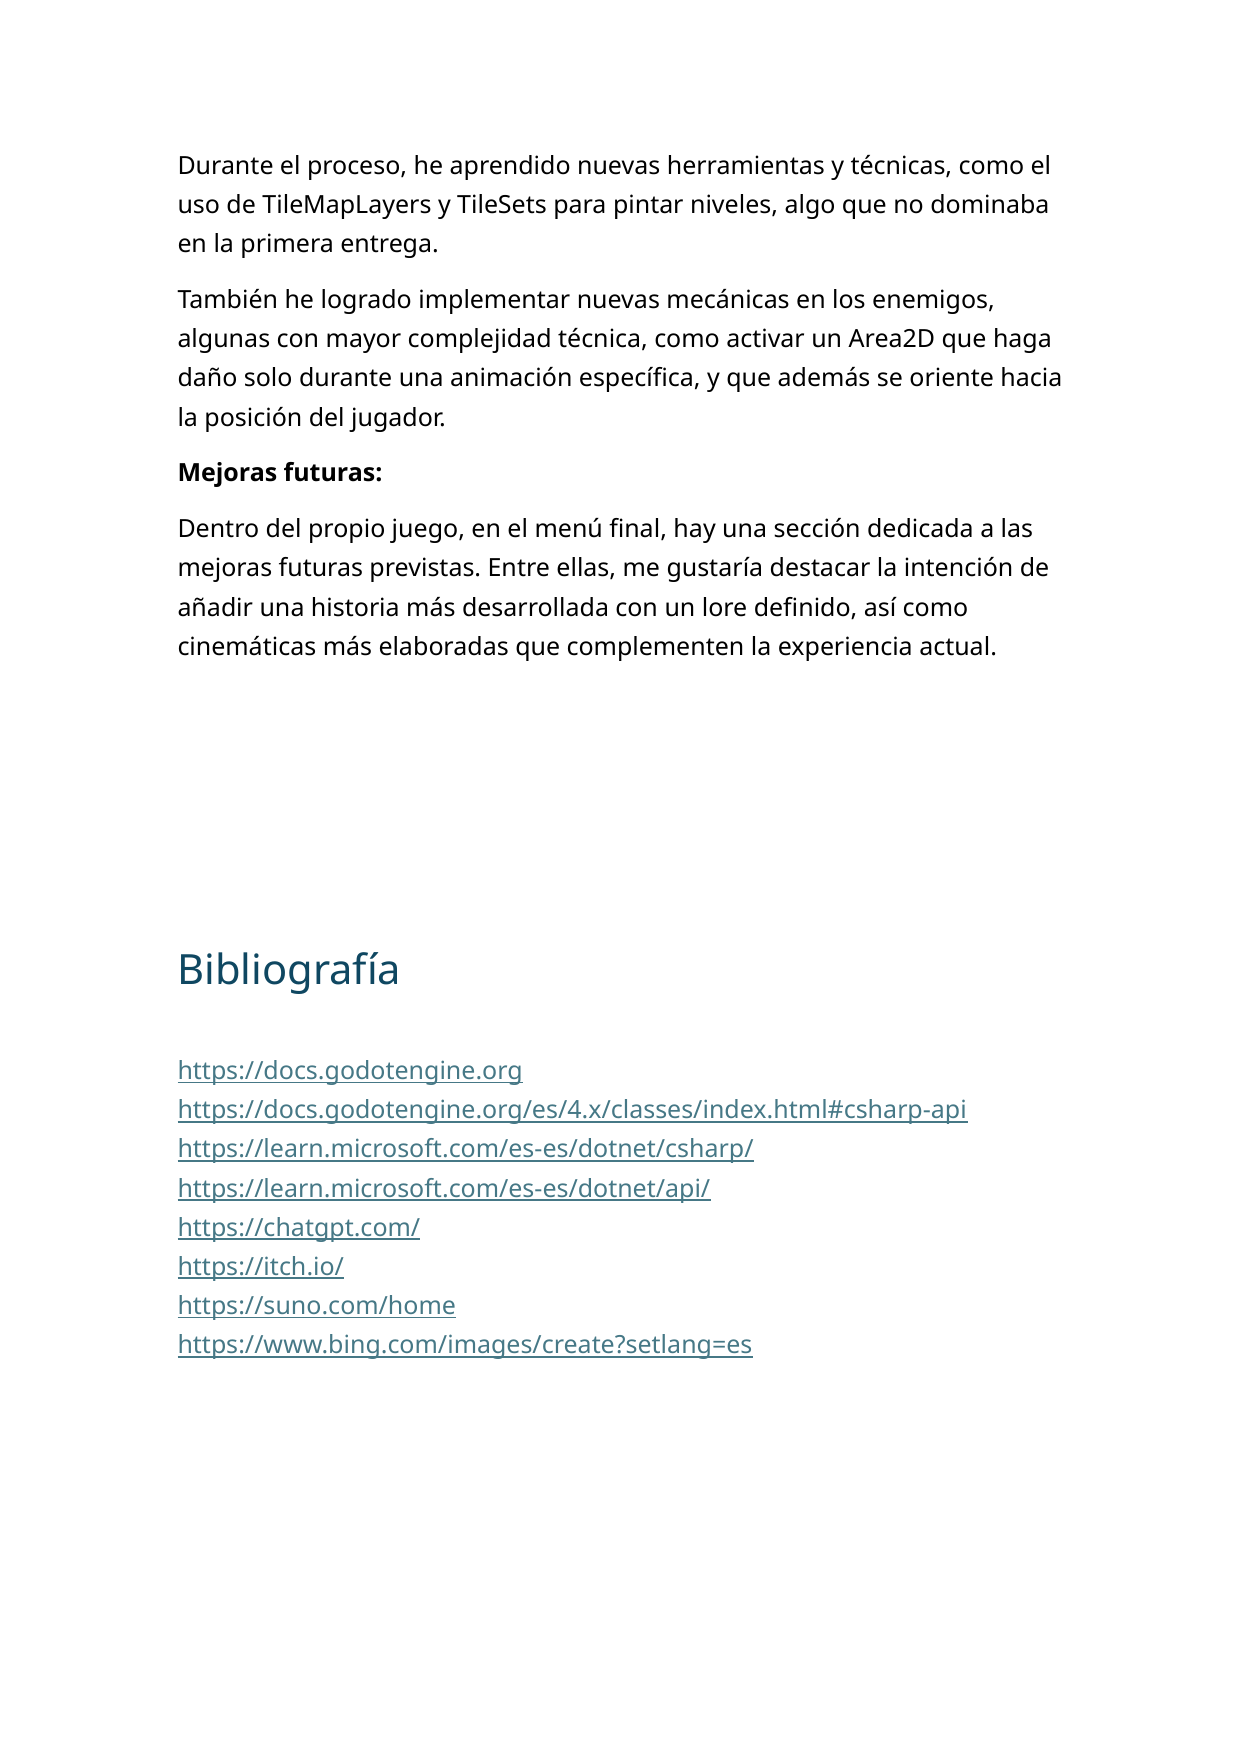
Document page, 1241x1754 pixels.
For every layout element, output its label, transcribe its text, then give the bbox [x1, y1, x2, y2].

text También he logrado implementar nuevas mecánicas en los enemigos, algunas con mayor complejidad técnica, como activar un Area2D que haga daño solo durante una animación específica, y que además se oriente hacia la posición del jugador. [177, 282, 1063, 433]
subtitle Bibliografía [177, 940, 1063, 997]
text Dentro del propio juego, en el menú final, hay una sección dedicada a las mejoras futuras previstas. Entre ellas, me gustaría destacar la intención de añadir una historia más desarrollada con un lore definido, así como cinemáticas más elaboradas que complementen la experiencia actual. [177, 511, 1063, 897]
text https://docs.godotengine.org https://docs.godotengine.org/es/4.x/classes/index.html#csharp-api https://learn.microsoft.com/es-es/dotnet/csharp/ https://learn.microsoft.com/es-es/dotnet/api/ https://chatgpt.com/ https://itch.io/ https://suno.com/home https://www.bing.com/images/create?setlang=es [177, 1014, 1063, 1400]
text Mejoras futuras: [177, 455, 1063, 489]
text Durante el proceso, he aprendido nuevas herramientas y técnicas, como el uso de TileMapLayers y TileSets para pintar niveles, algo que no dominaba en la primera entrega. [177, 148, 1063, 260]
